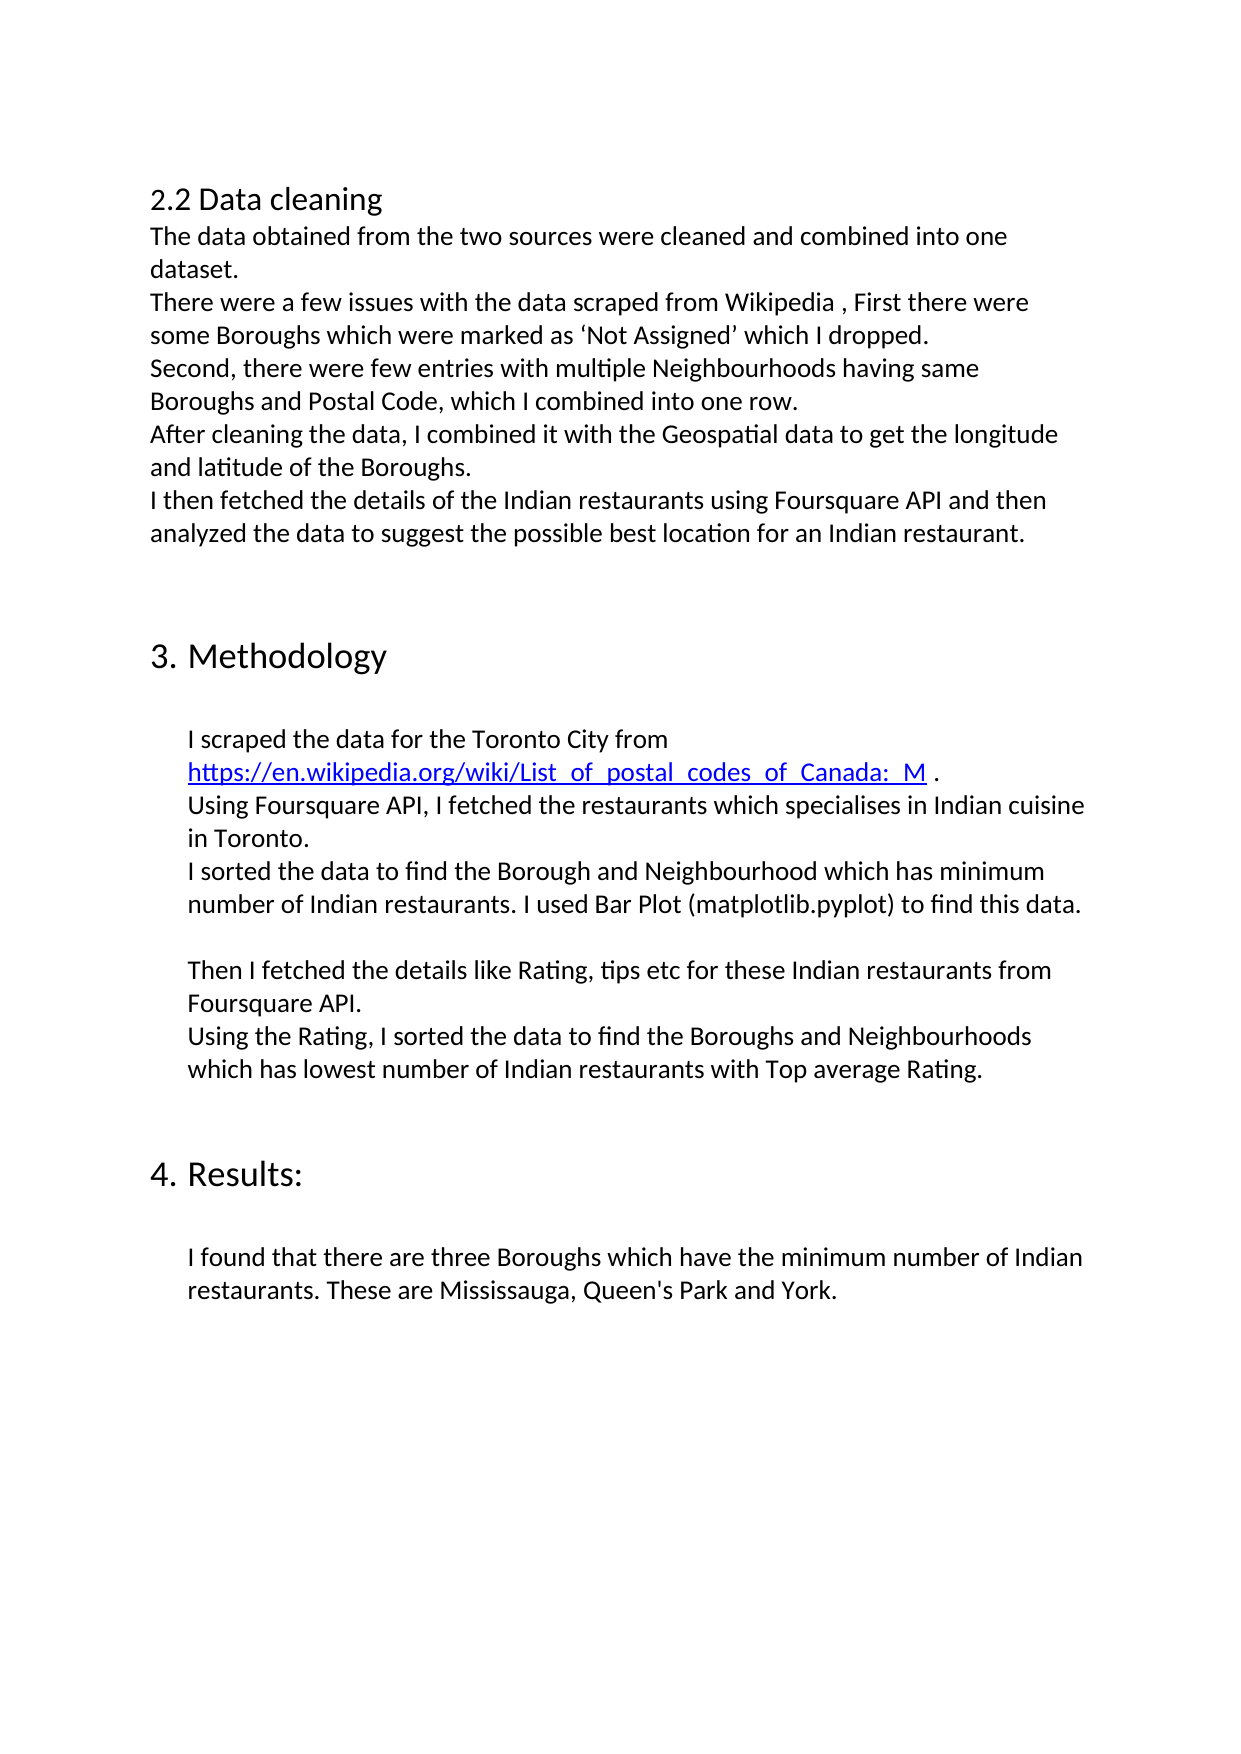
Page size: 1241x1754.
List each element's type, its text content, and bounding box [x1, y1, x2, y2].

text After cleaning the data, I combined it with the Geospatial data to get the longitude and latitude of the Boroughs. [150, 417, 1090, 483]
list Results: [150, 1151, 1090, 1196]
text There were a few issues with the data scraped from Wikipedia , First there were some Boroughs which were marked as ‘Not Assigned’ which I dropped. [150, 285, 1090, 351]
text I then fetched the details of the Indian restaurants using Foursquare API and then analyzed the data to suggest the possible best location for an Indian restaurant. [150, 483, 1090, 549]
list Then I fetched the details like Rating, tips etc for these Indian restaurants from Foursquare API. [187, 953, 1090, 1019]
text The data obtained from the two sources were cleaned and combined into one dataset. [150, 219, 1090, 285]
list Methodology [150, 633, 1090, 677]
list I found that there are three Boroughs which have the minimum number of Indian restaurants. These are Mississauga, Queen's Park and York. [187, 1240, 1090, 1306]
text 2.2 Data cleaning [150, 178, 1090, 219]
list Using the Rating, I sorted the data to find the Boroughs and Neighbourhoods which has lowest number of Indian restaurants with Top average Rating. [187, 1019, 1090, 1085]
list I scraped the data for the Toronto City from https://en.wikipedia.org/wiki/List_of_postal_codes_of_Canada:_M . [187, 722, 1090, 788]
list I sorted the data to find the Borough and Neighbourhood which has minimum number of Indian restaurants. I used Bar Plot (matplotlib.pyplot) to find this data. [187, 854, 1090, 920]
list Using Foursquare API, I fetched the restaurants which specialises in Indian cuisine in Toronto. [187, 788, 1090, 854]
text Second, there were few entries with multiple Neighbourhoods having same Boroughs and Postal Code, which I combined into one row. [150, 351, 1090, 417]
